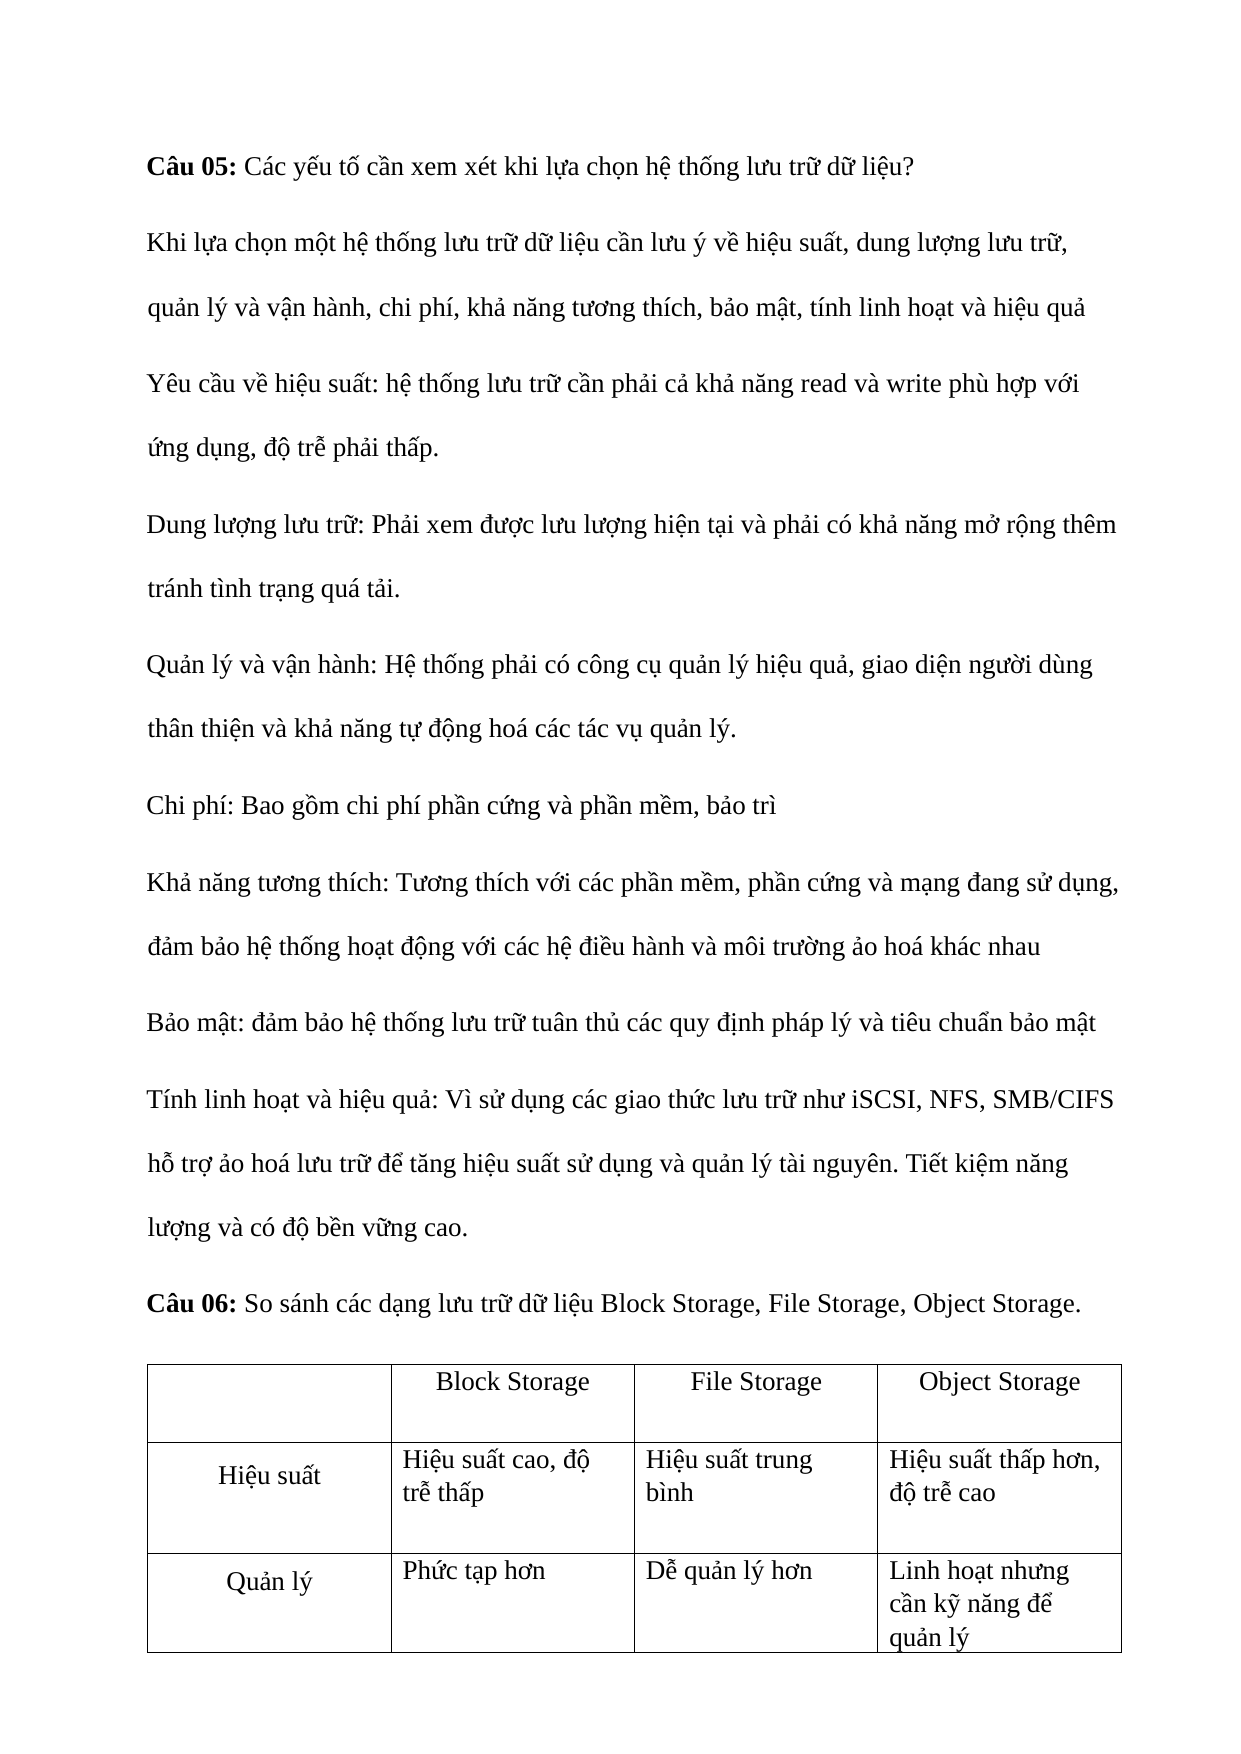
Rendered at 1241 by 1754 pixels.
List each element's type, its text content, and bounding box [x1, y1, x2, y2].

text Khả năng tương thích: Tương thích với các phần mềm, phần cứng và mạng đang sử dụng, đảm bảo hệ thống hoạt động với các hệ điều hành và môi trường ảo hoá khác nhau [146, 866, 1122, 961]
text Tính linh hoạt và hiệu quả: Vì sử dụng các giao thức lưu trữ như iSCSI, NFS, SMB/CIFS hỗ trợ ảo hoá lưu trữ để tăng hiệu suất sử dụng và quản lý tài nguyên. Tiết kiệm năng lượng và có độ bền vững cao. [146, 1083, 1122, 1242]
text Quản lý và vận hành: Hệ thống phải có công cụ quản lý hiệu quả, giao diện người dùng thân thiện và khả năng tự động hoá các tác vụ quản lý. [146, 648, 1122, 744]
table_cell Hiệu suất trung bình [635, 1443, 877, 1553]
table_cell Linh hoạt nhưng cần kỹ năng để quản lý [878, 1554, 1121, 1652]
table_header Block Storage [392, 1365, 634, 1442]
text Chi phí: Bao gồm chi phí phần cứng và phần mềm, bảo trì [146, 789, 1122, 820]
text Dung lượng lưu trữ: Phải xem được lưu lượng hiện tại và phải có khả năng mở rộng thêm tránh tình trạng quá tải. [146, 508, 1122, 603]
text Khi lựa chọn một hệ thống lưu trữ dữ liệu cần lưu ý về hiệu suất, dung lượng lưu trữ, quản lý và vận hành, chi phí, khả năng tương thích, bảo mật, tính linh hoạt và hiệu quả [146, 227, 1122, 322]
table_header Object Storage [878, 1365, 1121, 1442]
text Câu 06: So sánh các dạng lưu trữ dữ liệu Block Storage, File Storage, Object Storage. [146, 1287, 1122, 1319]
table_cell Hiệu suất cao, độ trễ thấp [392, 1443, 634, 1553]
table_cell Phức tạp hơn [392, 1554, 634, 1652]
table_cell Hiệu suất [148, 1443, 391, 1553]
table_cell Dễ quản lý hơn [635, 1554, 877, 1652]
table_header File Storage [635, 1365, 877, 1442]
table_cell Hiệu suất thấp hơn, độ trễ cao [878, 1443, 1121, 1553]
text Câu 05: Các yếu tố cần xem xét khi lựa chọn hệ thống lưu trữ dữ liệu? [146, 150, 1122, 181]
text Bảo mật: đảm bảo hệ thống lưu trữ tuân thủ các quy định pháp lý và tiêu chuẩn bảo mật [146, 1006, 1122, 1037]
table_cell Quản lý [148, 1554, 391, 1652]
text Yêu cầu về hiệu suất: hệ thống lưu trữ cần phải cả khả năng read và write phù hợp với ứng dụng, độ trễ phải thấp. [146, 367, 1122, 462]
table_header [148, 1365, 391, 1442]
